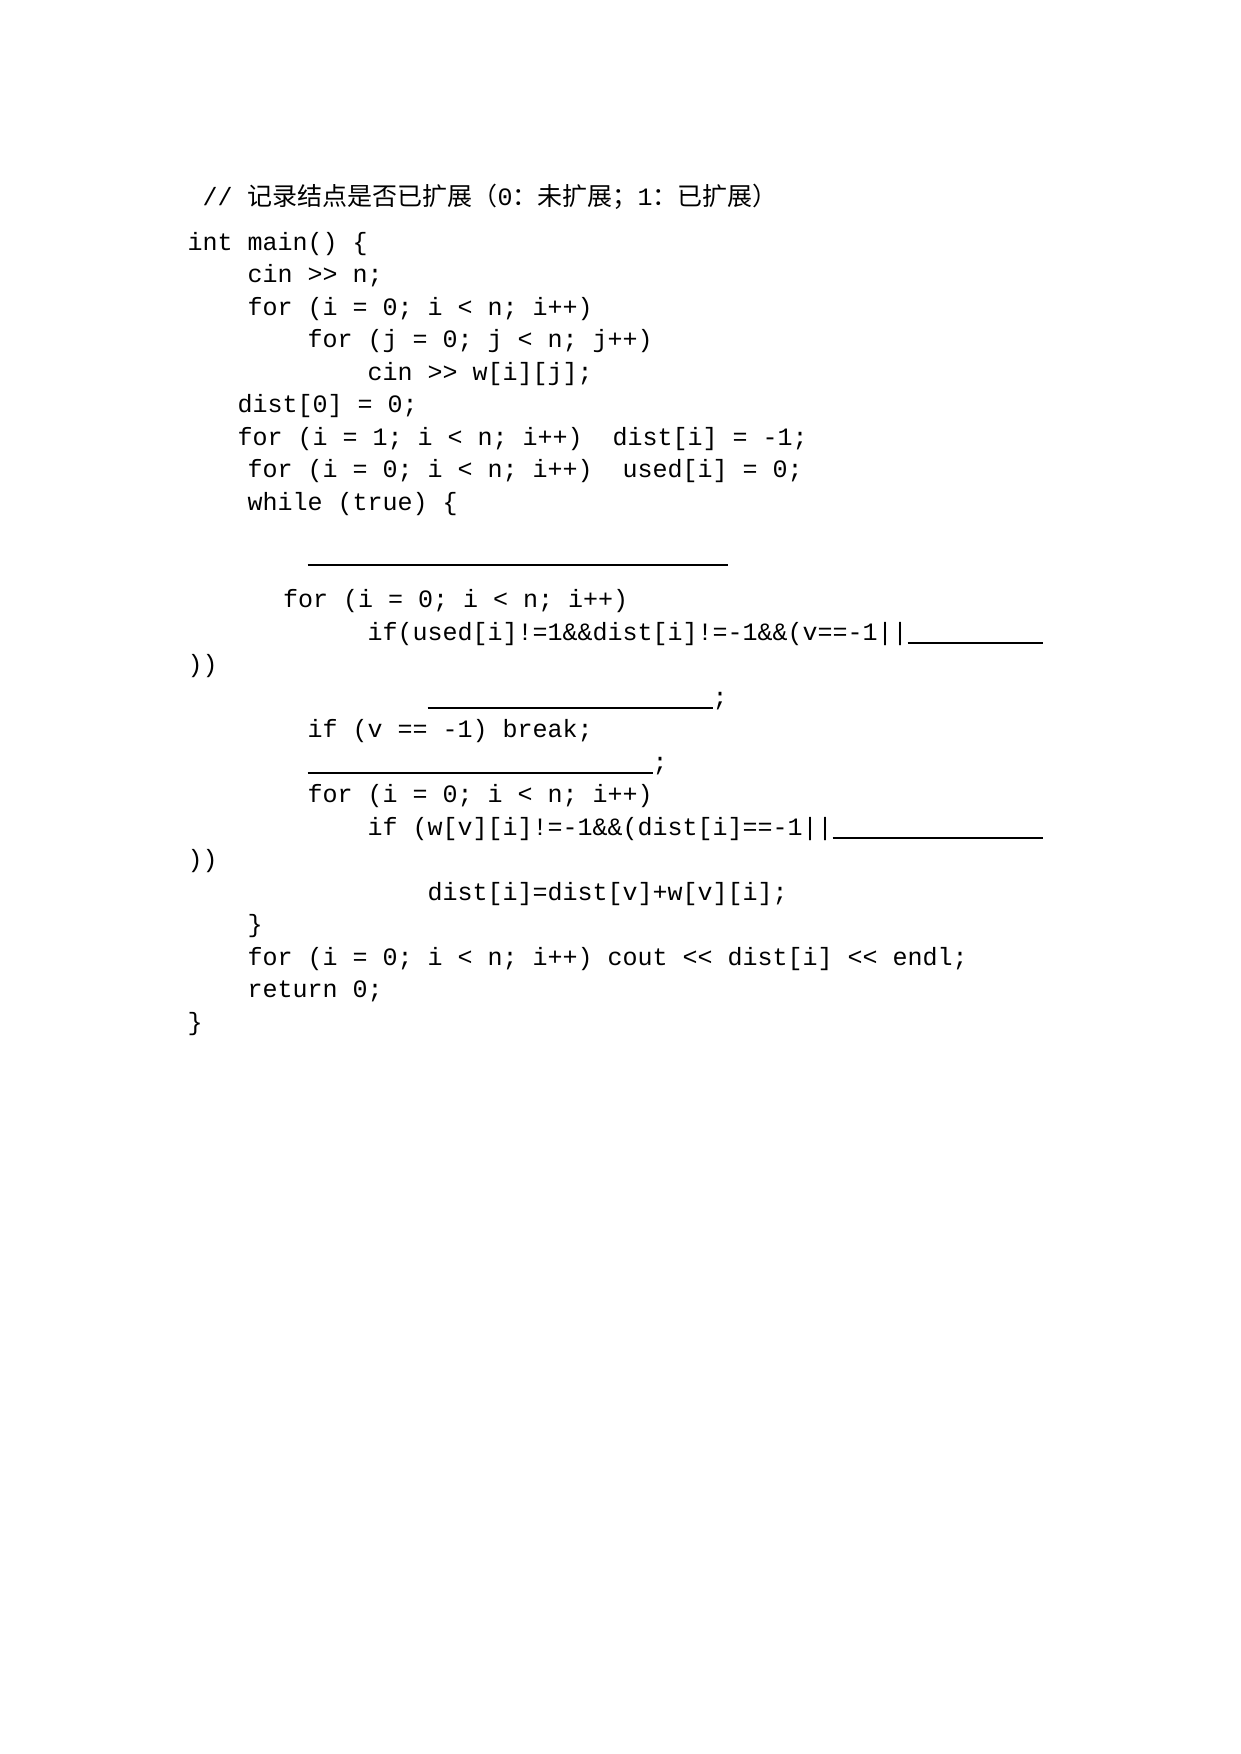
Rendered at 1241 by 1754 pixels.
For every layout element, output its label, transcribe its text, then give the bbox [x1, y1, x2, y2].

text for (i = 1; i < n; i++) dist[i] = -1; [187, 422, 1053, 454]
text for (i = 0; i < n; i++) used[i] = 0; [187, 454, 1053, 487]
text dist[0] = 0; [187, 389, 1053, 422]
text for (i = 0; i < n; i++) cout << dist[i] << endl; [187, 942, 1053, 974]
text for (i = 0; i < n; i++) [187, 292, 1053, 324]
text cin >> w[i][j]; [187, 357, 1053, 389]
text // 记录结点是否已扩展（0：未扩展；1：已扩展） [187, 162, 1053, 227]
text for (i = 0; i < n; i++) [187, 779, 1053, 812]
text int main() { [187, 227, 1053, 259]
text while (true) { [187, 487, 1053, 519]
text if (v == -1) break; [187, 714, 1053, 747]
text for (j = 0; j < n; j++) [187, 324, 1053, 357]
text for (i = 0; i < n; i++) [187, 584, 1053, 617]
text dist[i]=dist[v]+w[v][i]; [187, 877, 1053, 909]
text ; [187, 747, 1053, 779]
text } [187, 1007, 1053, 1039]
text cin >> n; [187, 259, 1053, 292]
text if (w[v][i]!=-1&&(dist[i]==-1|| )) [187, 812, 1053, 877]
text return 0; [187, 974, 1053, 1007]
text if(used[i]!=1&&dist[i]!=-1&&(v==-1|| )) [187, 617, 1053, 682]
text } [187, 909, 1053, 942]
text ; [187, 682, 1053, 714]
